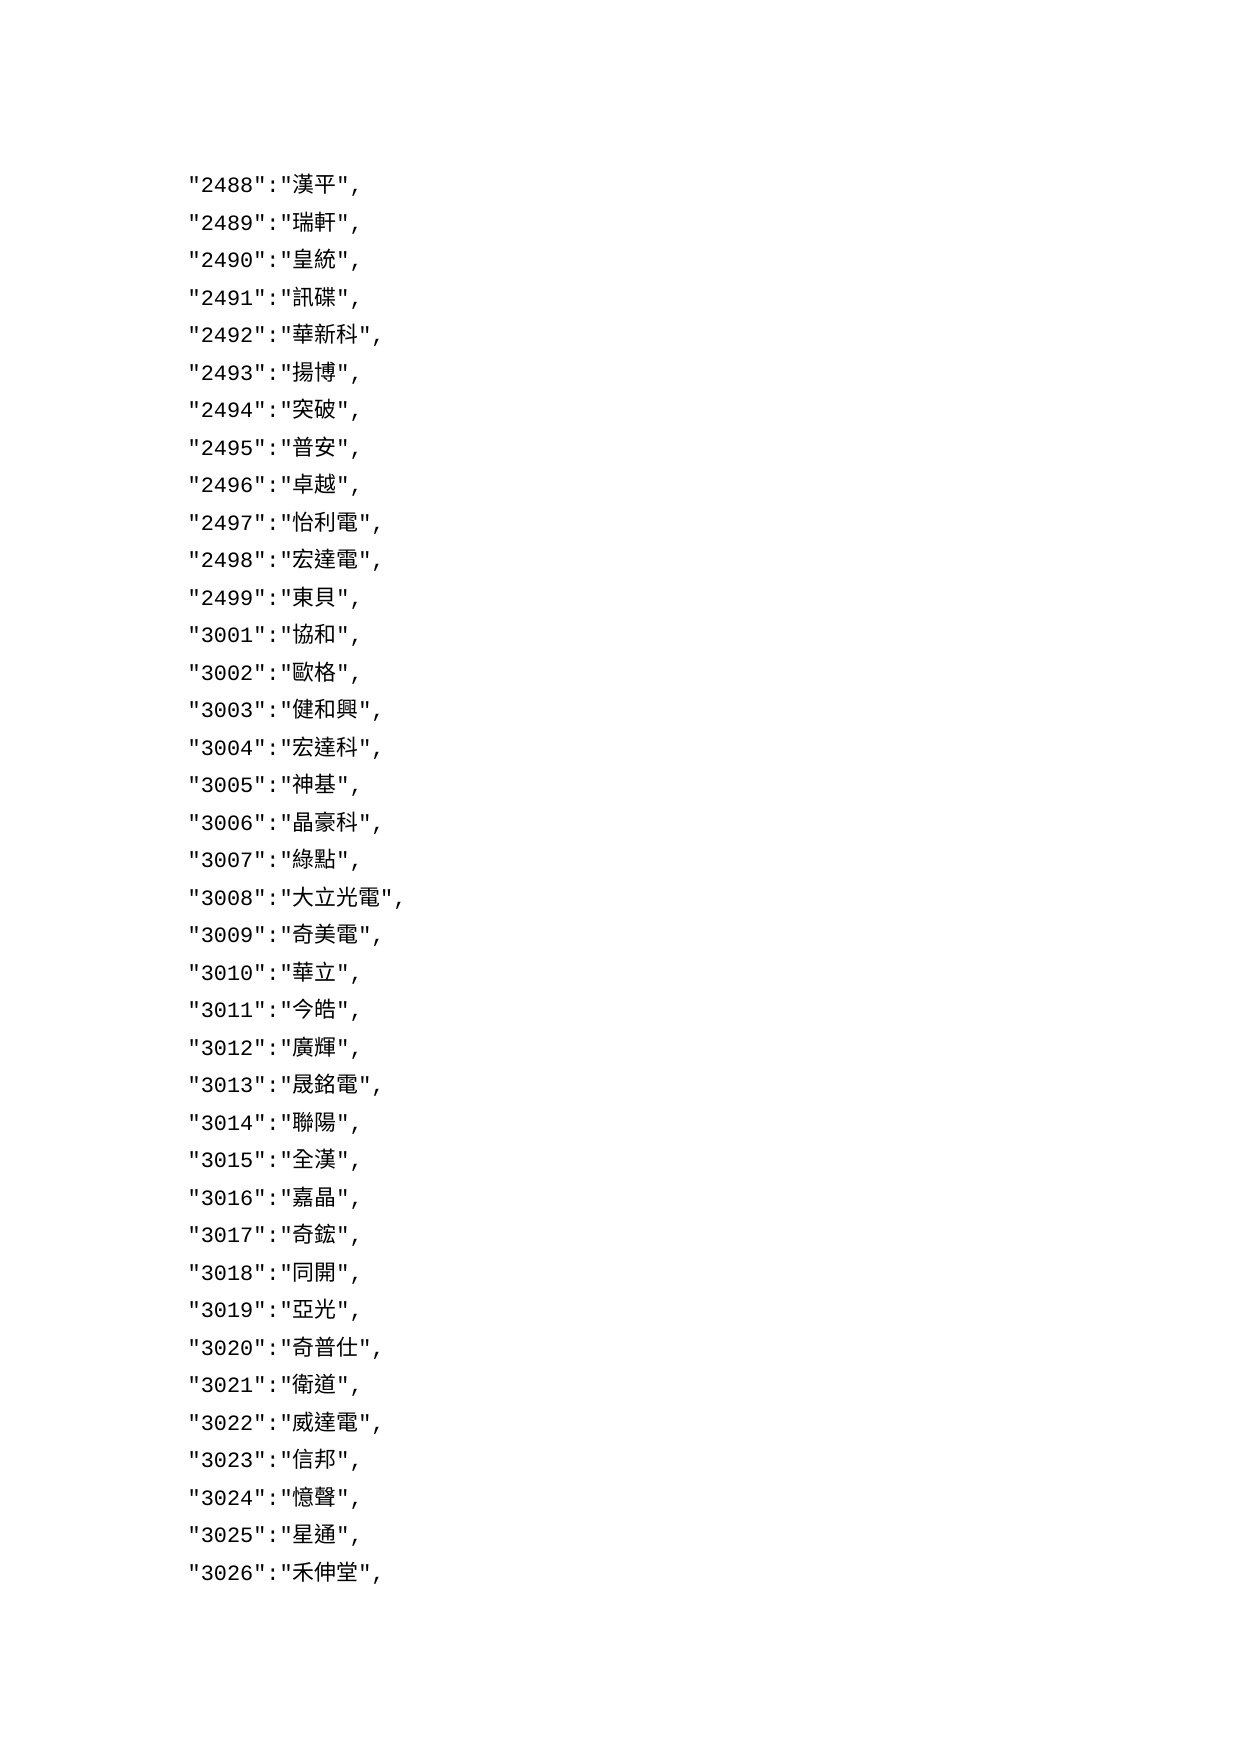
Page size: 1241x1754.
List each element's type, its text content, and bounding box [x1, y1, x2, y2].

text "3008":"大立光電", [187, 877, 1053, 914]
text "3024":"憶聲", [187, 1477, 1053, 1514]
text "3025":"星通", [187, 1514, 1053, 1552]
text "2489":"瑞軒", [187, 202, 1053, 239]
text "2497":"怡利電", [187, 502, 1053, 539]
text "3007":"綠點", [187, 839, 1053, 877]
text "3015":"全漢", [187, 1139, 1053, 1177]
text "3026":"禾伸堂", [187, 1552, 1053, 1589]
text "3014":"聯陽", [187, 1102, 1053, 1139]
text "3018":"同開", [187, 1252, 1053, 1289]
text "2498":"宏達電", [187, 539, 1053, 577]
text "2492":"華新科", [187, 314, 1053, 352]
text "2496":"卓越", [187, 464, 1053, 502]
text "3016":"嘉晶", [187, 1177, 1053, 1214]
text "2495":"普安", [187, 427, 1053, 464]
text "2488":"漢平", [187, 164, 1053, 202]
text "3023":"信邦", [187, 1439, 1053, 1477]
text "3020":"奇普仕", [187, 1327, 1053, 1364]
text "2493":"揚博", [187, 352, 1053, 389]
text "3010":"華立", [187, 952, 1053, 989]
text "3003":"健和興", [187, 689, 1053, 727]
text "3009":"奇美電", [187, 914, 1053, 952]
text "2499":"東貝", [187, 577, 1053, 614]
text "3017":"奇鋐", [187, 1214, 1053, 1252]
text "3013":"晟銘電", [187, 1064, 1053, 1102]
text "3002":"歐格", [187, 652, 1053, 689]
text "3011":"今皓", [187, 989, 1053, 1027]
text "3006":"晶豪科", [187, 802, 1053, 839]
text "3022":"威達電", [187, 1402, 1053, 1439]
text "2491":"訊碟", [187, 277, 1053, 314]
text "3019":"亞光", [187, 1289, 1053, 1327]
text "2490":"皇統", [187, 239, 1053, 277]
text "2494":"突破", [187, 389, 1053, 427]
text "3004":"宏達科", [187, 727, 1053, 764]
text "3012":"廣輝", [187, 1027, 1053, 1064]
text "3021":"衛道", [187, 1364, 1053, 1402]
text "3001":"協和", [187, 614, 1053, 652]
text "3005":"神基", [187, 764, 1053, 802]
